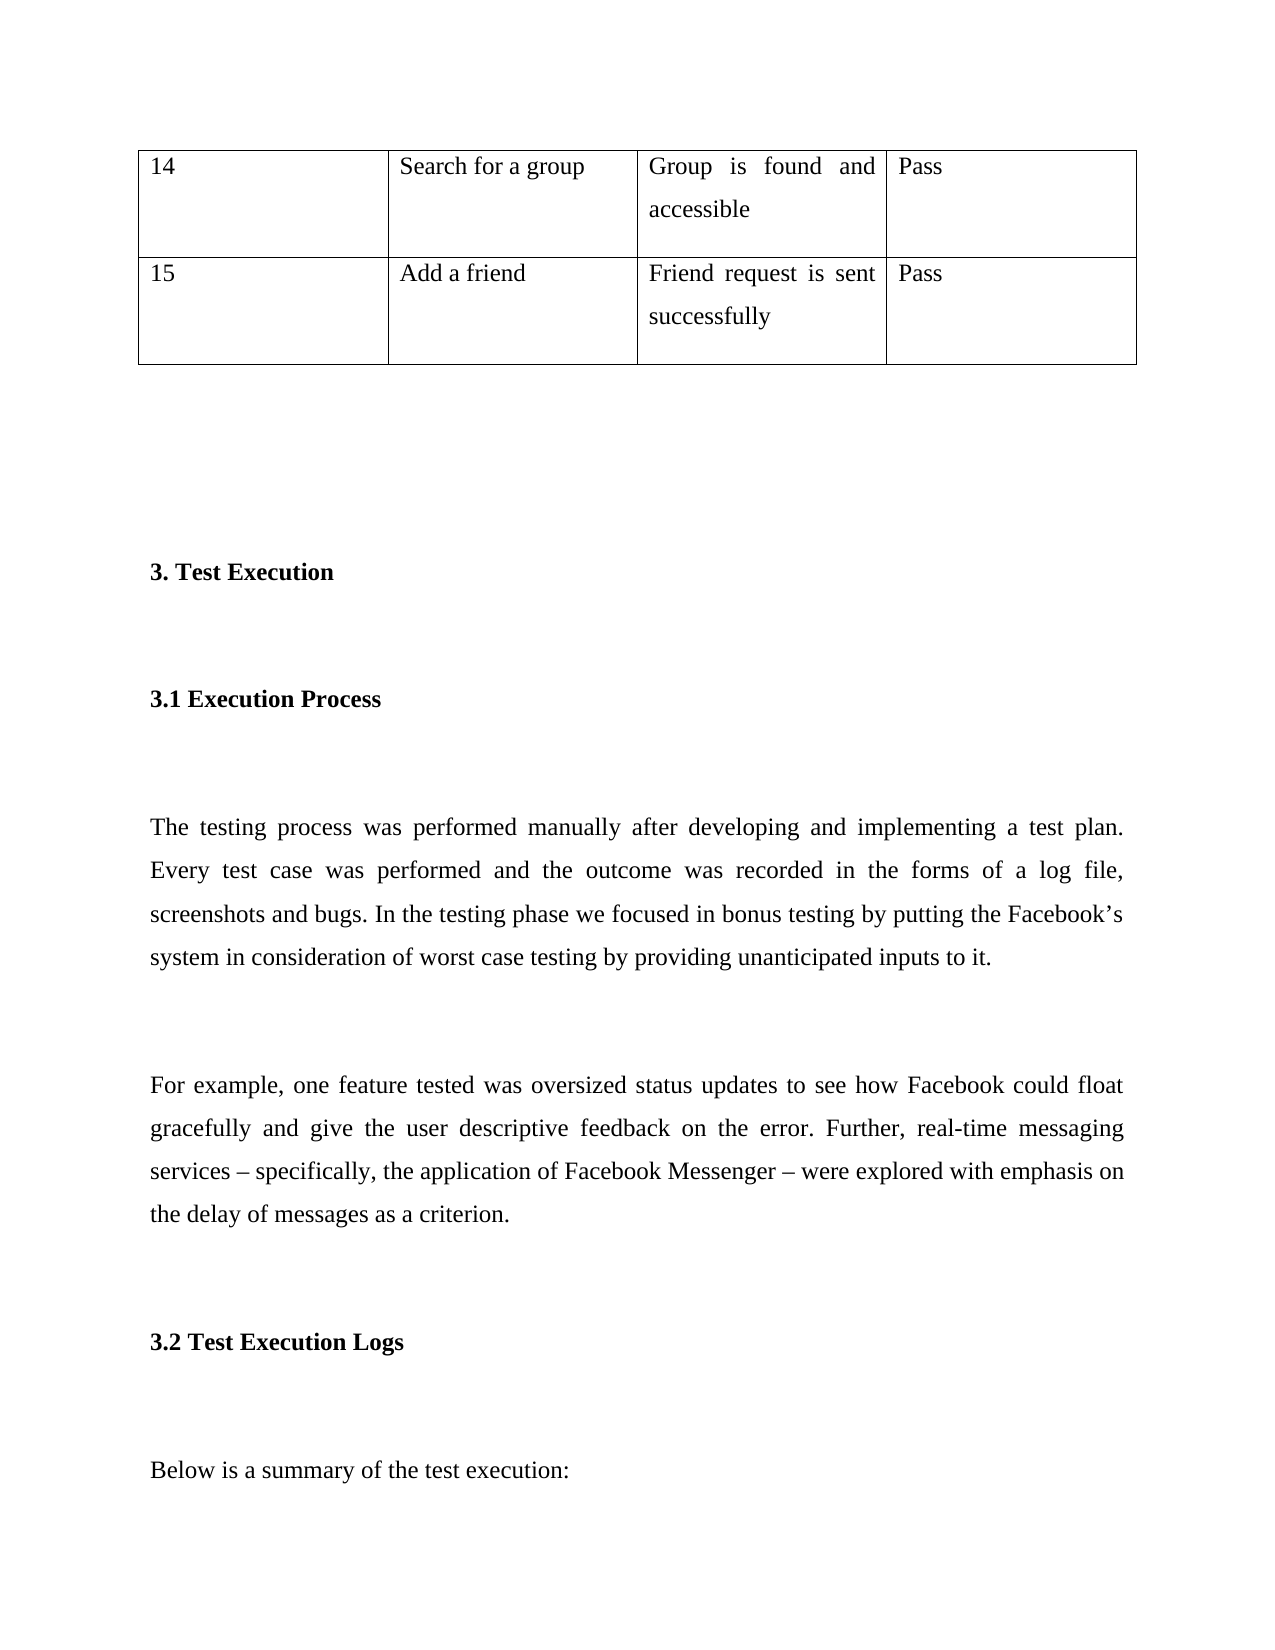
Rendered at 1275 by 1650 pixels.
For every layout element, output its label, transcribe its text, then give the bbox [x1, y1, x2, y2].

table_cell Pass [887, 258, 1136, 364]
text 3. Test Execution [150, 557, 1125, 585]
table_cell Friend request is sent successfully [638, 258, 886, 364]
text 3.1 Execution Process [150, 684, 1125, 713]
table_cell 14 [139, 151, 388, 257]
table_cell Pass [887, 151, 1136, 257]
text 3.2 Test Execution Logs [150, 1327, 1125, 1356]
table_cell Group is found and accessible [638, 151, 886, 257]
table_cell Add a friend [389, 258, 637, 364]
table_cell 15 [139, 258, 388, 364]
table_cell Search for a group [389, 151, 637, 257]
text The testing process was performed manually after developing and implementing a test plan. Every test case was performed and the outcome was recorded in the forms of a log file, screenshots and bugs. In the testing phase we focused in bonus testing by putting the Facebook’s system in consideration of worst case testing by providing unanticipated inputs to it. [150, 812, 1125, 971]
text Below is a summary of the test execution: [150, 1455, 1125, 1484]
text For example, one feature tested was oversized status updates to see how Facebook could float gracefully and give the user descriptive feedback on the error. Further, real-time messaging services – specifically, the application of Facebook Messenger – were explored with emphasis on the delay of messages as a criterion. [150, 1070, 1125, 1228]
